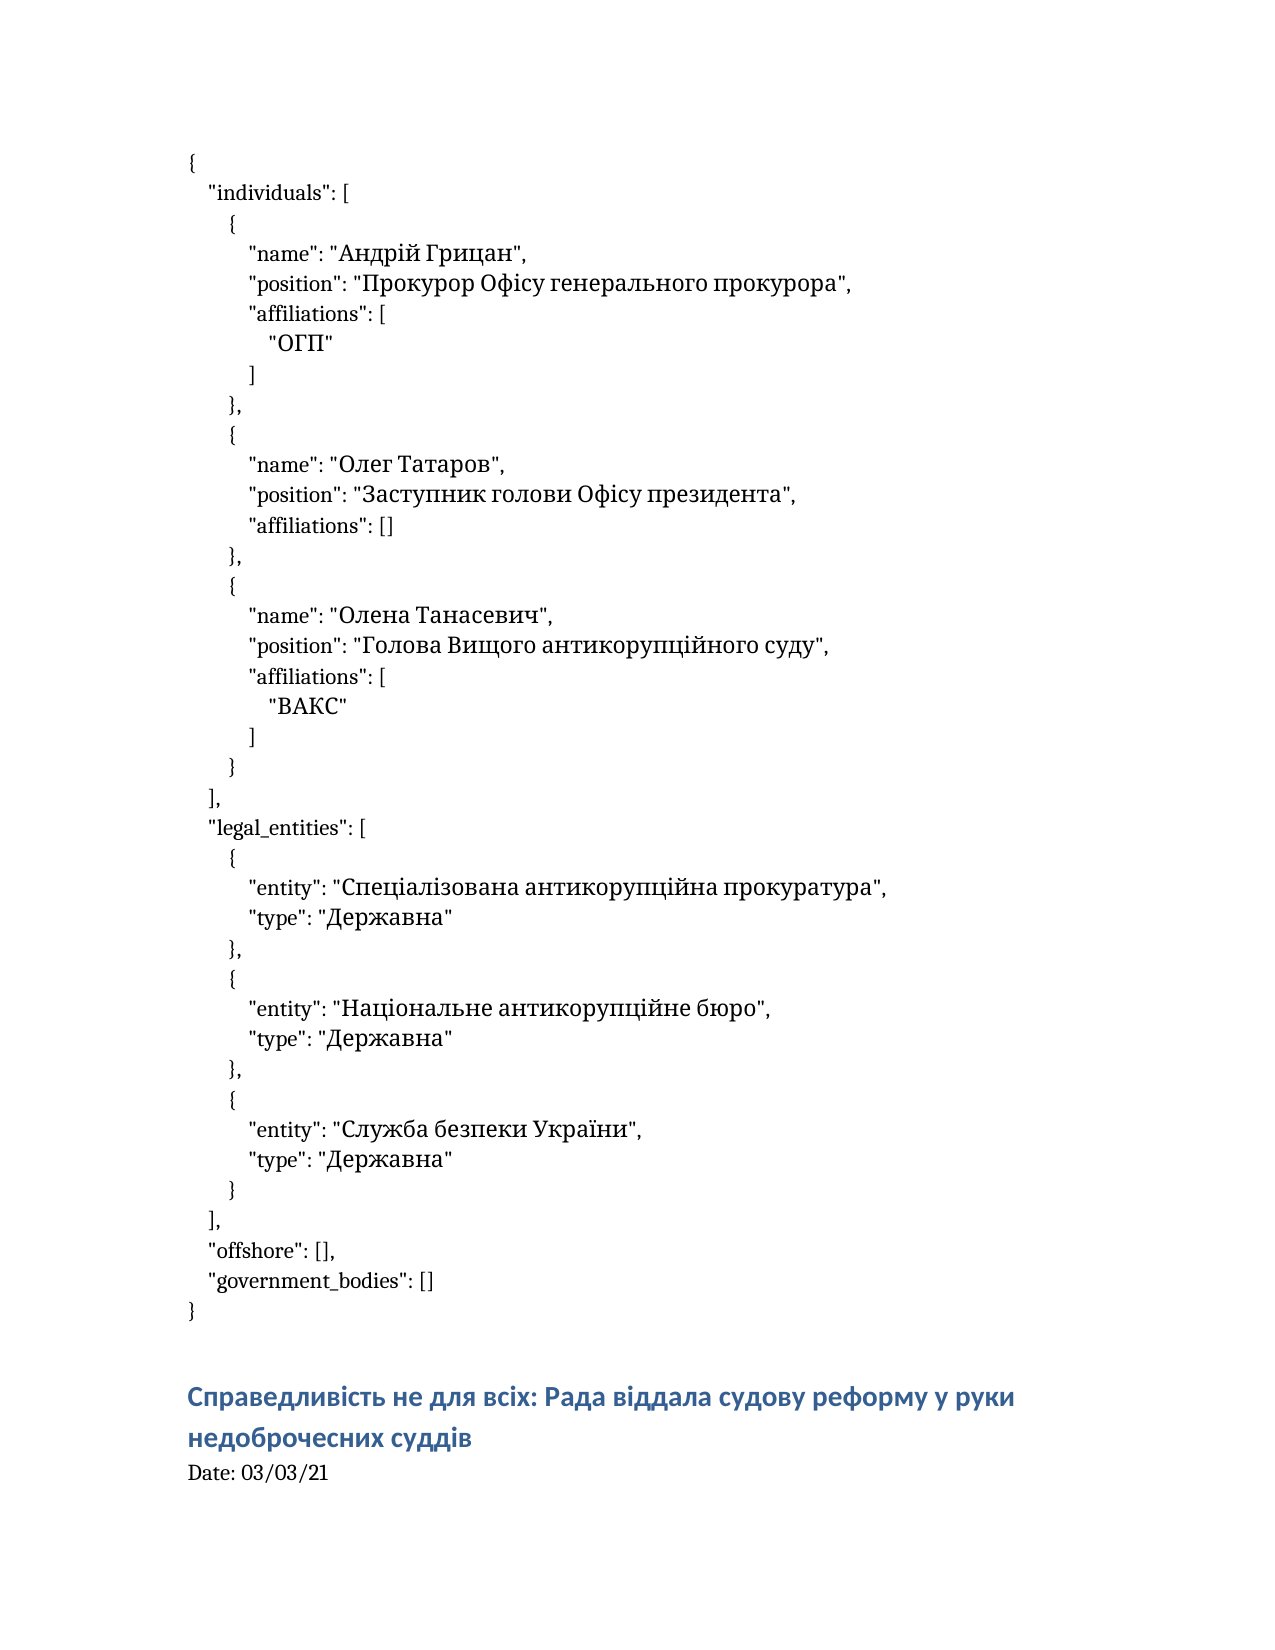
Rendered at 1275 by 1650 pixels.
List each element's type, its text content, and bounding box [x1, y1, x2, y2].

text Date: 03/03/21 [187, 1460, 1087, 1486]
text { "individuals": [ { "name": "Андрій Грицан", "position": "Прокурор Офісу генерального прокурора", "affiliations": [ "ОГП" ] }, { "name": "Олег Татаров", "position": "Заступник голови Офісу президента", "affiliations": [] }, { "name": "Олена Танасевич", "position": "Голова Вищого антикорупційного суду", "affiliations": [ "ВАКС" ] } ], "legal_entities": [ { "entity": "Спеціалізована антикорупційна прокуратура", "type": "Державна" }, { "entity": "Національне антикорупційне бюро", "type": "Державна" }, { "entity": "Служба безпеки України", "type": "Державна" } ], "offshore": [], "government_bodies": [] } [187, 150, 1087, 1324]
subtitle Справедливість не для всіх: Рада віддала судову реформу у руки недоброчесних суддів [187, 1378, 1087, 1455]
